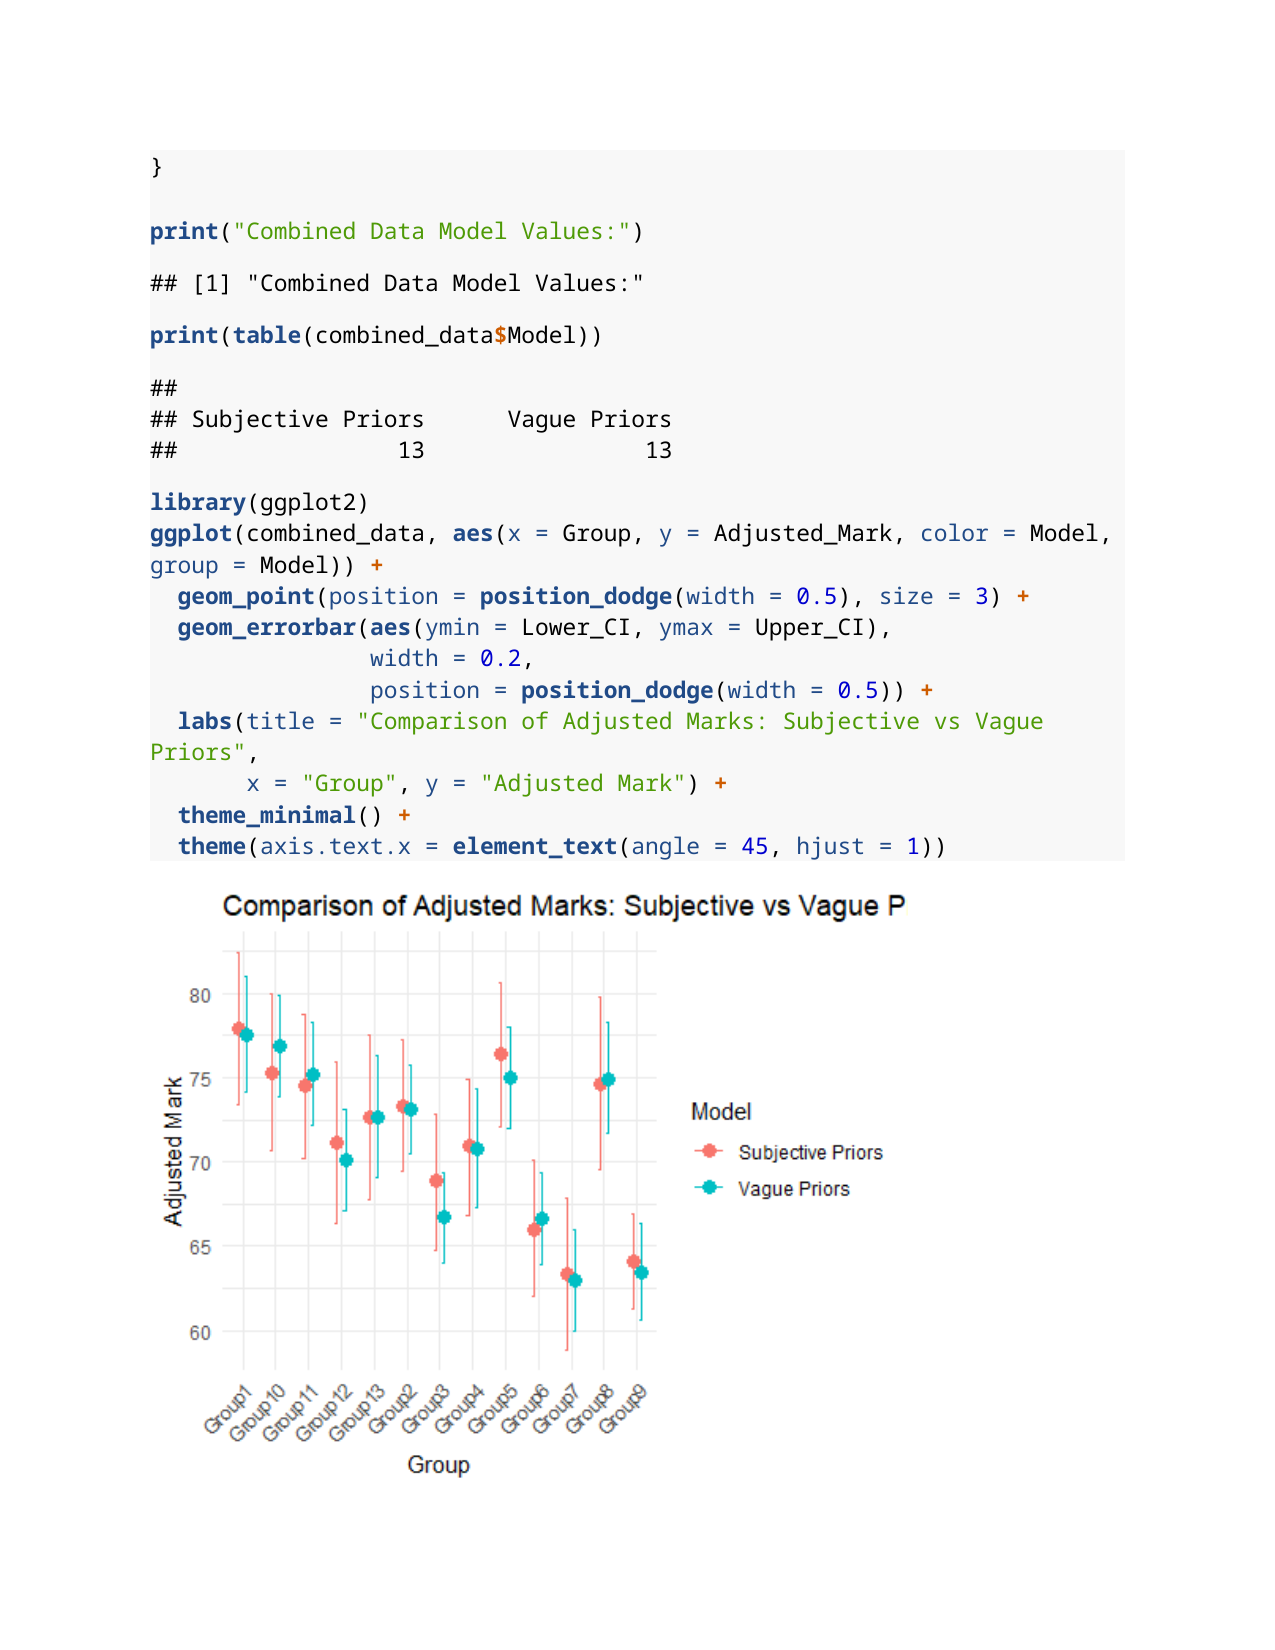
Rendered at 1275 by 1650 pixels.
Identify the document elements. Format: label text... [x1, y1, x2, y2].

text ## ## Subjective Priors Vague Priors ## 13 13 [150, 372, 1125, 465]
text ## [1] "Combined Data Model Values:" [150, 267, 1125, 299]
picture [150, 882, 908, 1489]
text print(table(combined_data$Model)) [150, 319, 1125, 351]
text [150, 150, 1125, 247]
text library(ggplot2) ggplot(combined_data, aes(x = Group, y = Adjusted_Mark, color = Model, group = Model)) + geom_point(position = position_dodge(width = 0.5), size = 3) + geom_errorbar(aes(ymin = Lower_CI, ymax = Upper_CI), width = 0.2, position = position_dodge(width = 0.5)) + labs(title = "Comparison of Adjusted Marks: Subjective vs Vague Priors", x = "Group", y = "Adjusted Mark") + theme_minimal() + theme(axis.text.x = element_text(angle = 45, hjust = 1)) [150, 486, 1125, 861]
